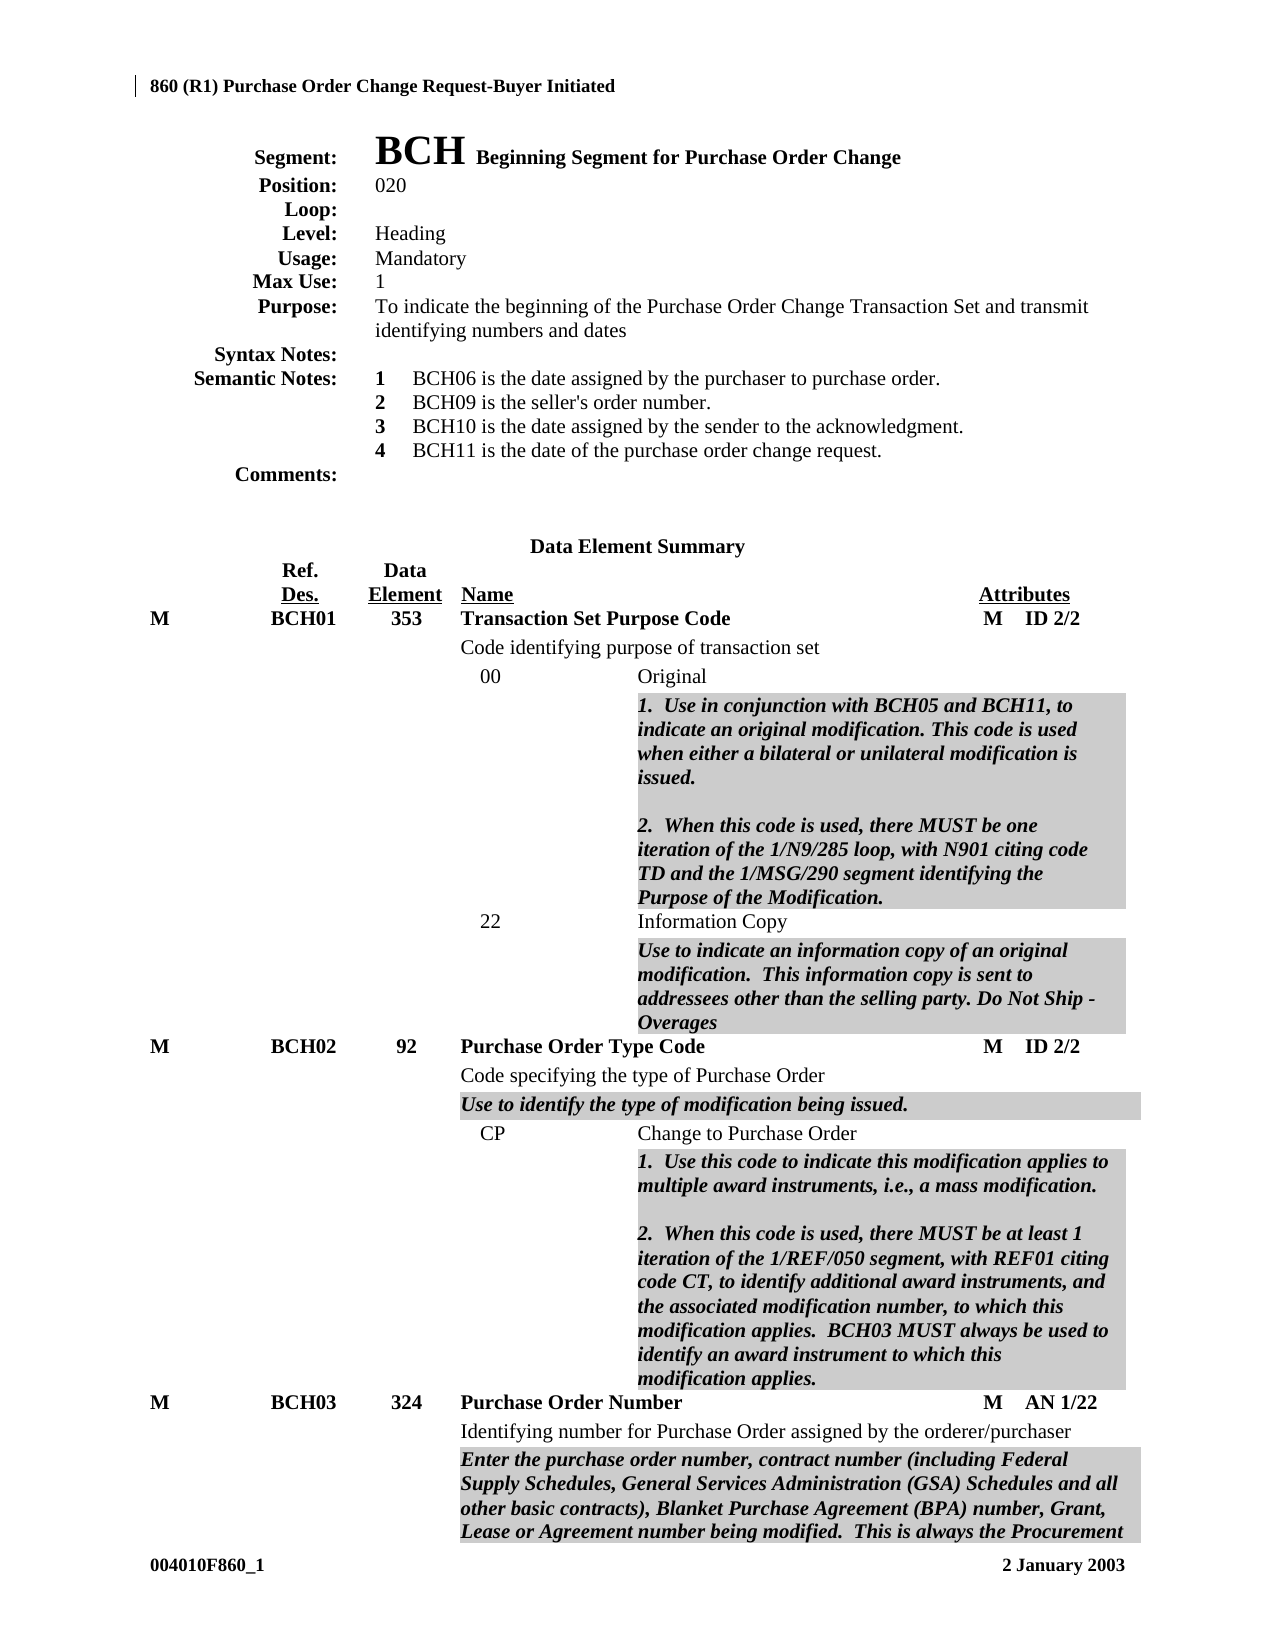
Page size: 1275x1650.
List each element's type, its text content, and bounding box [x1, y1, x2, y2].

text Comments: [150, 462, 1125, 486]
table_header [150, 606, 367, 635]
text 2 BCH09 is the seller's order number. [150, 390, 1125, 414]
text 4 BCH11 is the date of the purchase order change request. [150, 438, 1125, 462]
text Data Element Summary [150, 534, 1125, 558]
text Usage: Mandatory [150, 245, 1125, 269]
text 3 BCH10 is the date assigned by the sender to the acknowledgment. [150, 414, 1125, 438]
text Loop: [150, 197, 1125, 221]
text Level: Heading [150, 221, 1125, 245]
text Semantic Notes: 1 BCH06 is the date assigned by the purchaser to purchase order. [150, 366, 1125, 390]
text Position: 020 [150, 173, 1125, 197]
text Purpose: To indicate the beginning of the Purchase Order Change Transaction Set and transmit identifying numbers and dates [150, 293, 1125, 342]
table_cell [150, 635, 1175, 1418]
text Syntax Notes: [150, 342, 1125, 366]
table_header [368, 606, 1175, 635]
text Ref. Data [150, 558, 1125, 582]
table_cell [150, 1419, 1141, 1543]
text Des. Element Name Attributes [150, 582, 1125, 606]
text Segment: BCH Beginning Segment for Purchase Order Change [150, 125, 1125, 173]
text Max Use: 1 [150, 269, 1125, 293]
